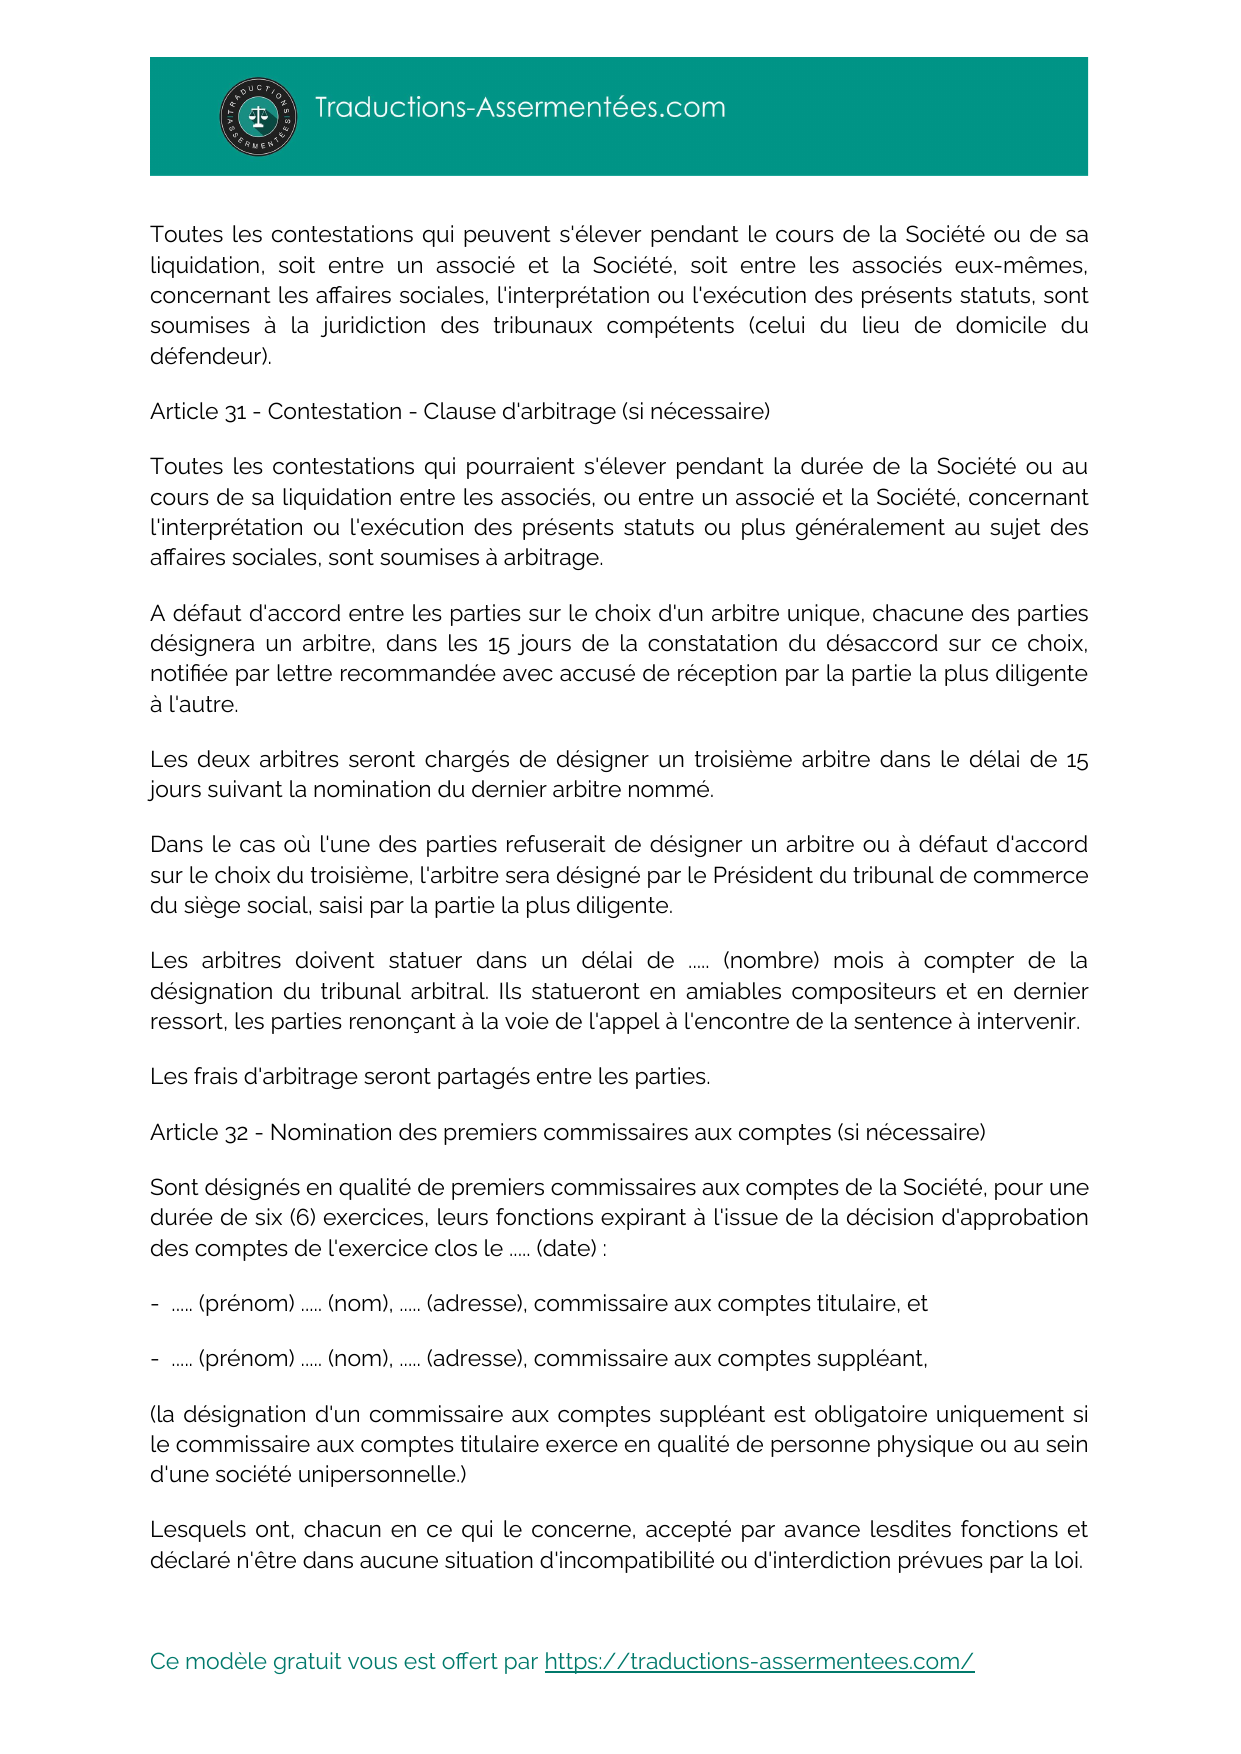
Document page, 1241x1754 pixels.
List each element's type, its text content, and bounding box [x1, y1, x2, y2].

text Article 32 - Nomination des premiers commissaires aux comptes (si nécessaire) [150, 1118, 1090, 1145]
text Dans le cas où l'une des parties refuserait de désigner un arbitre ou à défaut d'accord sur le choix du troisième, l'arbitre sera désigné par le Président du tribunal de commerce du siège social, saisi par la partie la plus diligente. [150, 831, 1090, 919]
text Article 31 - Contestation - Clause d'arbitrage (si nécessaire) [150, 398, 1090, 425]
picture [150, 57, 1089, 176]
text Toutes les contestations qui peuvent s'élever pendant le cours de la Société ou de sa liquidation, soit entre un associé et la Société, soit entre les associés eux-mêmes, concernant les affaires sociales, l'interprétation ou l'exécution des présents statuts, sont soumises à la juridiction des tribunaux compétents (celui du lieu de domicile du défendeur). [150, 221, 1090, 369]
text Les arbitres doivent statuer dans un délai de ..... (nombre) mois à compter de la désignation du tribunal arbitral. Ils statueront en amiables compositeurs et en dernier ressort, les parties renonçant à la voie de l'appel à l'encontre de la sentence à intervenir. [150, 947, 1090, 1035]
text - ..... (prénom) ..... (nom), ..... (adresse), commissaire aux comptes suppléant, [150, 1345, 1090, 1372]
text Les deux arbitres seront chargés de désigner un troisième arbitre dans le délai de 15 jours suivant la nomination du dernier arbitre nommé. [150, 746, 1090, 803]
text - ..... (prénom) ..... (nom), ..... (adresse), commissaire aux comptes titulaire, et [150, 1290, 1090, 1317]
text Sont désignés en qualité de premiers commissaires aux comptes de la Société, pour une durée de six (6) exercices, leurs fonctions expirant à l'issue de la décision d'approbation des comptes de l'exercice clos le ..... (date) : [150, 1174, 1090, 1261]
text (la désignation d'un commissaire aux comptes suppléant est obligatoire uniquement si le commissaire aux comptes titulaire exerce en qualité de personne physique ou au sein d'une société unipersonnelle.) [150, 1400, 1090, 1488]
text A défaut d'accord entre les parties sur le choix d'un arbitre unique, chacune des parties désignera un arbitre, dans les 15 jours de la constatation du désaccord sur ce choix, notifiée par lettre recommandée avec accusé de réception par la partie la plus diligente à l'autre. [150, 599, 1090, 717]
text Les frais d'arbitrage seront partagés entre les parties. [150, 1063, 1090, 1090]
text Toutes les contestations qui pourraient s'élever pendant la durée de la Société ou au cours de sa liquidation entre les associés, ou entre un associé et la Société, concernant l'interprétation ou l'exécution des présents statuts ou plus généralement au sujet des affaires sociales, sont soumises à arbitrage. [150, 453, 1090, 571]
text Lesquels ont, chacun en ce qui le concerne, accepté par avance lesdites fonctions et déclaré n'être dans aucune situation d'incompatibilité ou d'interdiction prévues par la loi. [150, 1516, 1090, 1573]
